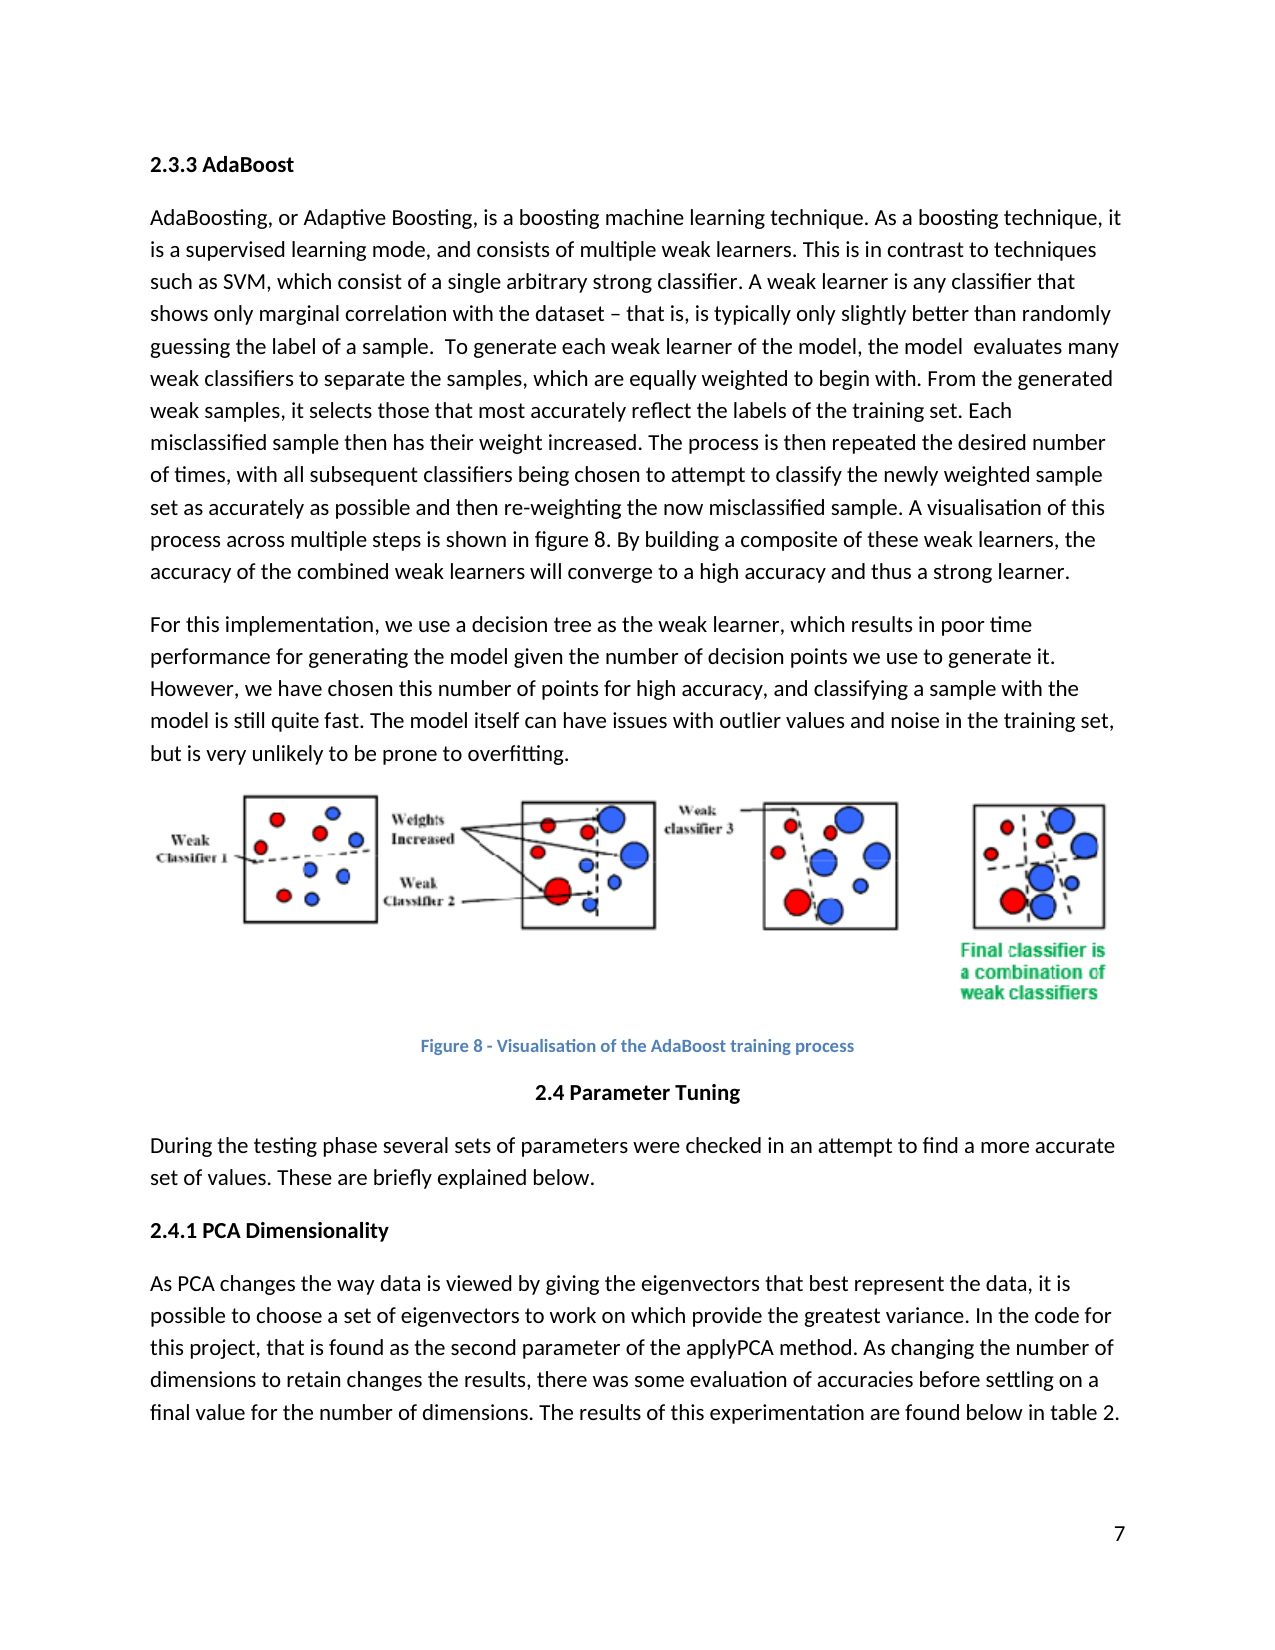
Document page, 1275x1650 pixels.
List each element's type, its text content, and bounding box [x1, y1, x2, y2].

text AdaBoosting, or Adaptive Boosting, is a boosting machine learning technique. As a boosting technique, it is a supervised learning mode, and consists of multiple weak learners. This is in contrast to techniques such as SVM, which consist of a single arbitrary strong classifier. A weak learner is any classifier that shows only marginal correlation with the dataset – that is, is typically only slightly better than randomly guessing the label of a sample. To generate each weak learner of the model, the model evaluates many weak classifiers to separate the samples, which are equally weighted to begin with. From the generated weak samples, it selects those that most accurately reflect the labels of the training set. Each misclassified sample then has their weight increased. The process is then repeated the desired number of times, with all subsequent classifiers being chosen to attempt to classify the newly weighted sample set as accurately as possible and then re-weighting the now misclassified sample. A visualisation of this process across multiple steps is shown in figure 8. By building a composite of these weak learners, the accuracy of the combined weak learners will converge to a high accuracy and thus a strong learner. [150, 203, 1125, 585]
text As PCA changes the way data is viewed by giving the eigenvectors that best represent the data, it is possible to choose a set of eigenvectors to work on which provide the greatest variance. In the code for this project, that is found as the second parameter of the applyPCA method. As changing the number of dimensions to retain changes the results, there was some evaluation of accuracies before settling on a final value for the number of dimensions. The results of this experimentation are found below in table 2. [150, 1269, 1125, 1426]
picture [150, 791, 1124, 1009]
text During the testing phase several sets of parameters were checked in an attempt to find a more accurate set of values. These are briefly explained below. [150, 1131, 1125, 1191]
text 2.4.1 PCA Dimensionality [150, 1216, 1125, 1244]
text 2.4 Parameter Tuning [150, 1078, 1125, 1106]
text Figure 8 - Visualisation of the AdaBoost training process [150, 1034, 1125, 1057]
text For this implementation, we use a decision tree as the weak learner, which results in poor time performance for generating the model given the number of decision points we use to generate it. However, we have chosen this number of points for high accuracy, and classifying a sample with the model is still quite fast. The model itself can have issues with outlier values and noise in the training set, but is very unlikely to be prone to overfitting. [150, 610, 1125, 767]
text 2.3.3 AdaBoost [150, 150, 1125, 178]
